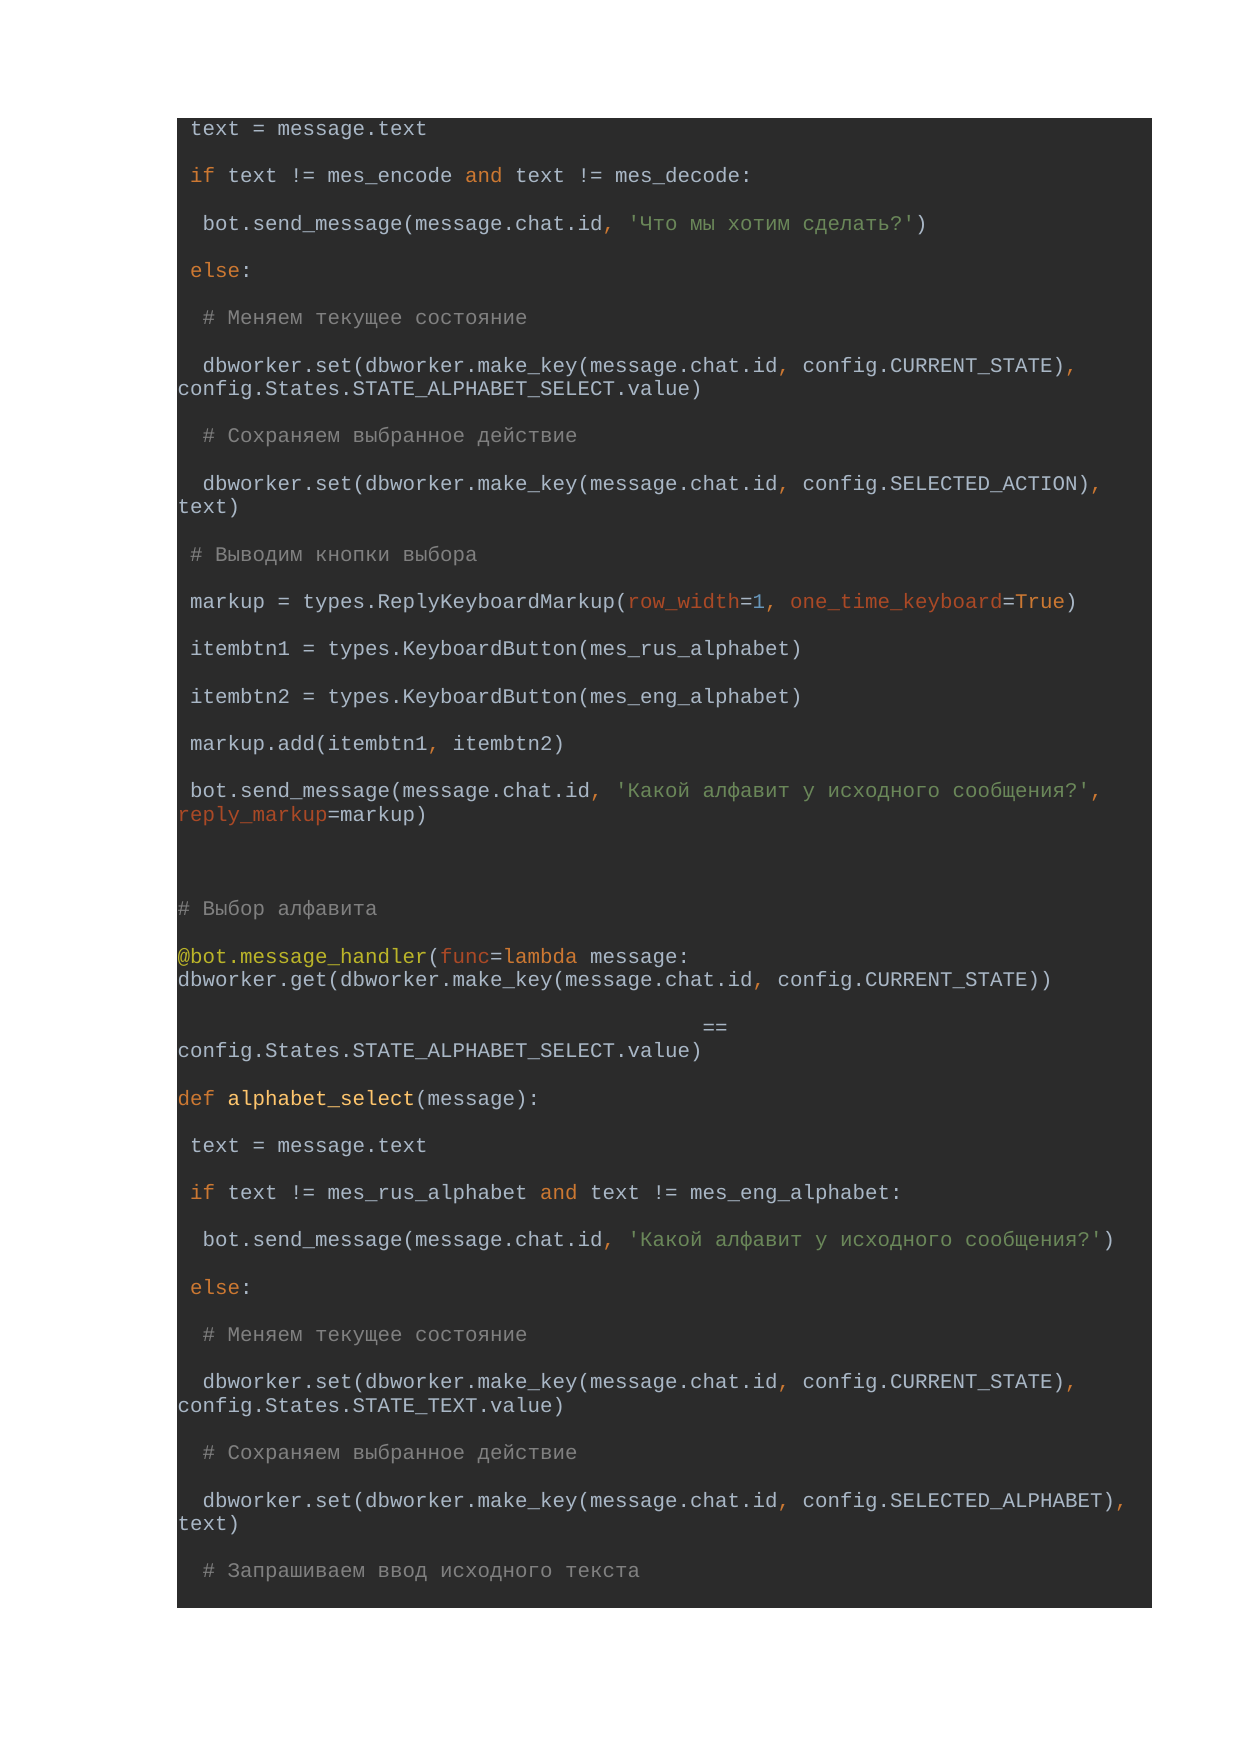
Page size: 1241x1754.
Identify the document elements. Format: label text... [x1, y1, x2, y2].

text # Выбор алфавита [177, 898, 1152, 946]
text bot.send_message(message.chat.id, 'Какой алфавит у исходного сообщения?', reply_markup=markup) [177, 780, 1152, 851]
text text = message.text [177, 118, 1152, 165]
text @bot.message_handler(func=lambda message: dbworker.get(dbworker.make_key(message.chat.id, config.CURRENT_STATE)) [177, 946, 1152, 1017]
text bot.send_message(message.chat.id, 'Что мы хотим сделать?') [177, 213, 1152, 260]
text dbworker.set(dbworker.make_key(message.chat.id, config.SELECTED_ACTION), text) [177, 473, 1152, 544]
text else: [177, 260, 1152, 307]
text # Меняем текущее состояние [177, 307, 1152, 354]
text else: [177, 1277, 1152, 1324]
text # Запрашиваем ввод исходного текста [177, 1561, 1152, 1608]
text def alphabet_select(message): [177, 1088, 1152, 1135]
text text = message.text [177, 1135, 1152, 1182]
text markup = types.ReplyKeyboardMarkup(row_width=1, one_time_keyboard=True) [177, 591, 1152, 638]
text itembtn1 = types.KeyboardButton(mes_rus_alphabet) [177, 638, 1152, 686]
text # Сохраняем выбранное действие [177, 1442, 1152, 1489]
text bot.send_message(message.chat.id, 'Какой алфавит у исходного сообщения?') [177, 1229, 1152, 1277]
text # Сохраняем выбранное действие [177, 426, 1152, 473]
text itembtn2 = types.KeyboardButton(mes_eng_alphabet) [177, 686, 1152, 733]
text # Выводим кнопки выбора [177, 544, 1152, 591]
text == config.States.STATE_ALPHABET_SELECT.value) [177, 1017, 1152, 1088]
text # Меняем текущее состояние [177, 1324, 1152, 1371]
text dbworker.set(dbworker.make_key(message.chat.id, config.SELECTED_ALPHABET), text) [177, 1489, 1152, 1561]
text markup.add(itembtn1, itembtn2) [177, 733, 1152, 780]
text if text != mes_rus_alphabet and text != mes_eng_alphabet: [177, 1182, 1152, 1229]
text if text != mes_encode and text != mes_decode: [177, 165, 1152, 213]
text dbworker.set(dbworker.make_key(message.chat.id, config.CURRENT_STATE), config.States.STATE_TEXT.value) [177, 1371, 1152, 1442]
text dbworker.set(dbworker.make_key(message.chat.id, config.CURRENT_STATE), config.States.STATE_ALPHABET_SELECT.value) [177, 354, 1152, 426]
